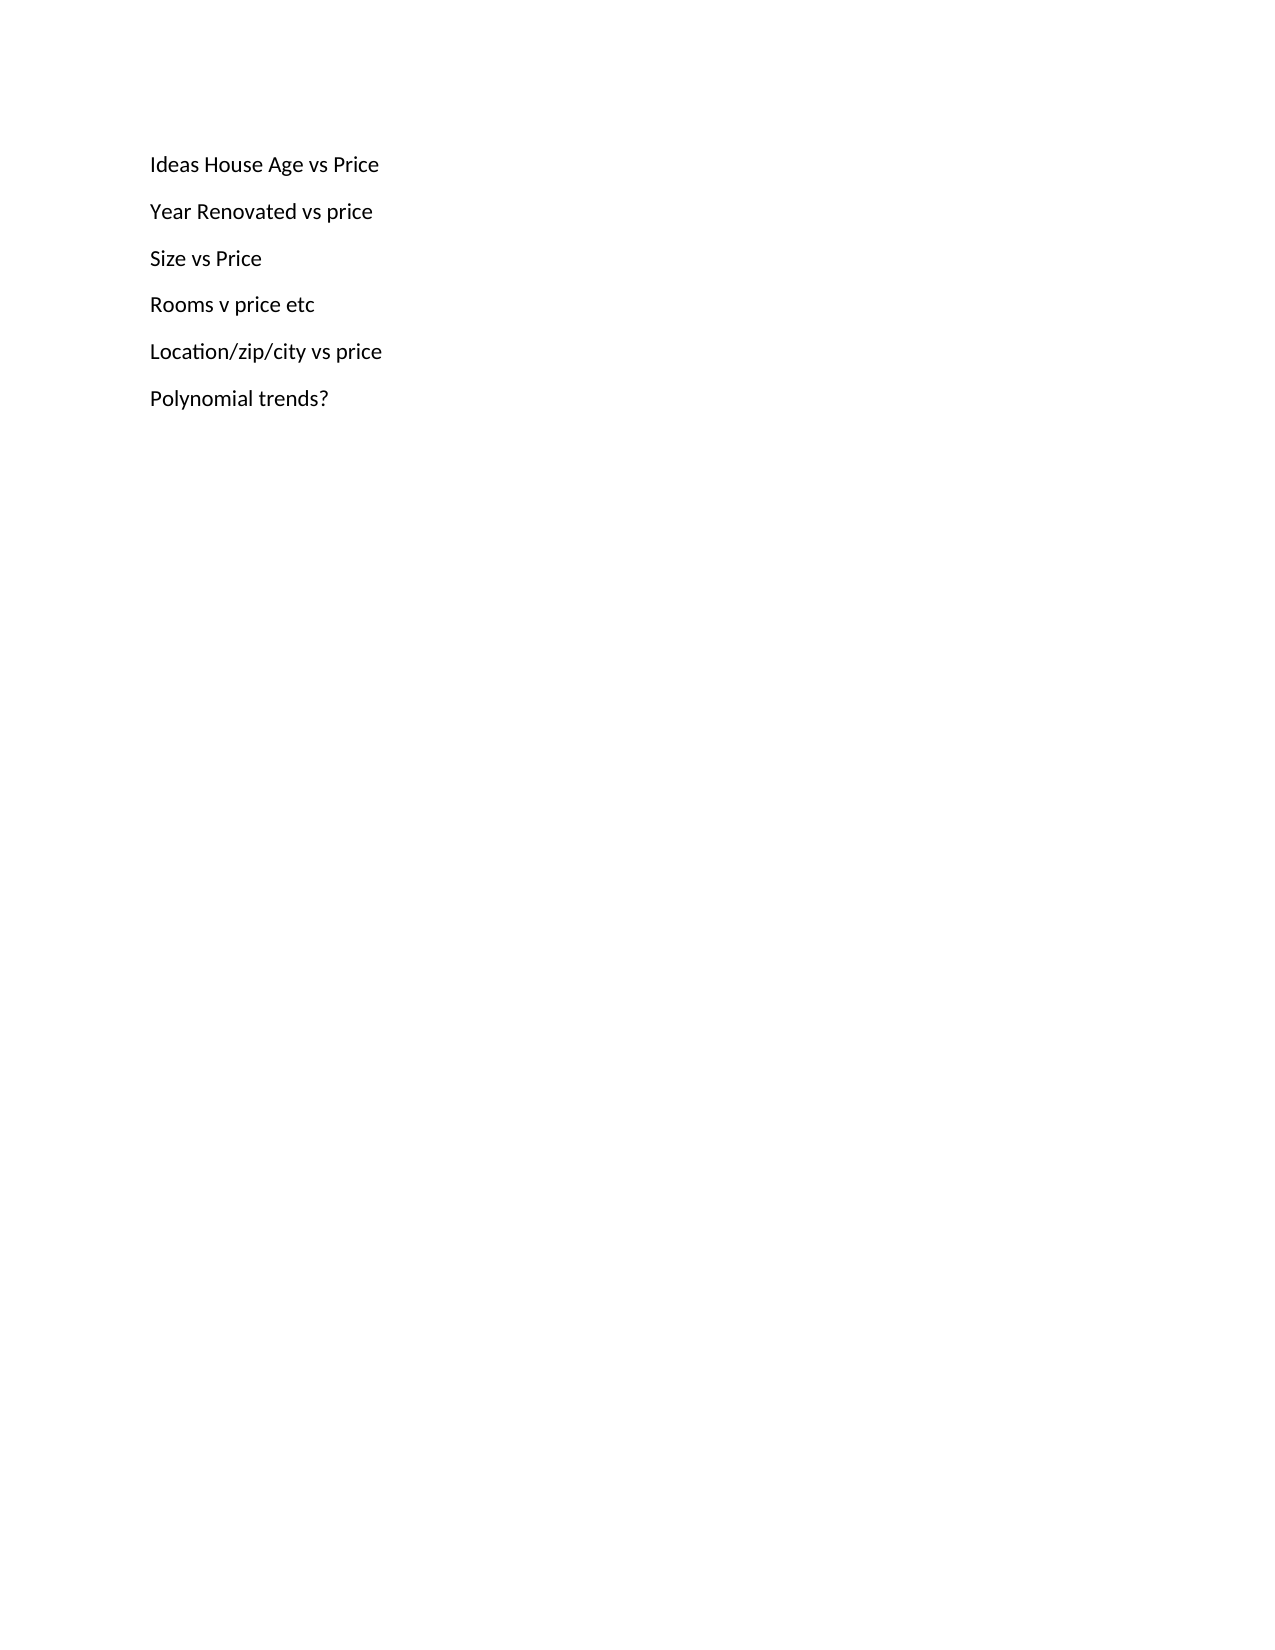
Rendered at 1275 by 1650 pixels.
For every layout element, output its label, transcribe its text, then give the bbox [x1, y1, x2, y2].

text Ideas House Age vs Price [150, 150, 1125, 178]
text Rooms v price etc [150, 291, 1125, 319]
text Location/zip/city vs price [150, 337, 1125, 366]
text Size vs Price [150, 244, 1125, 272]
text Polynomial trends? [150, 384, 1125, 412]
text Year Renovated vs price [150, 197, 1125, 225]
